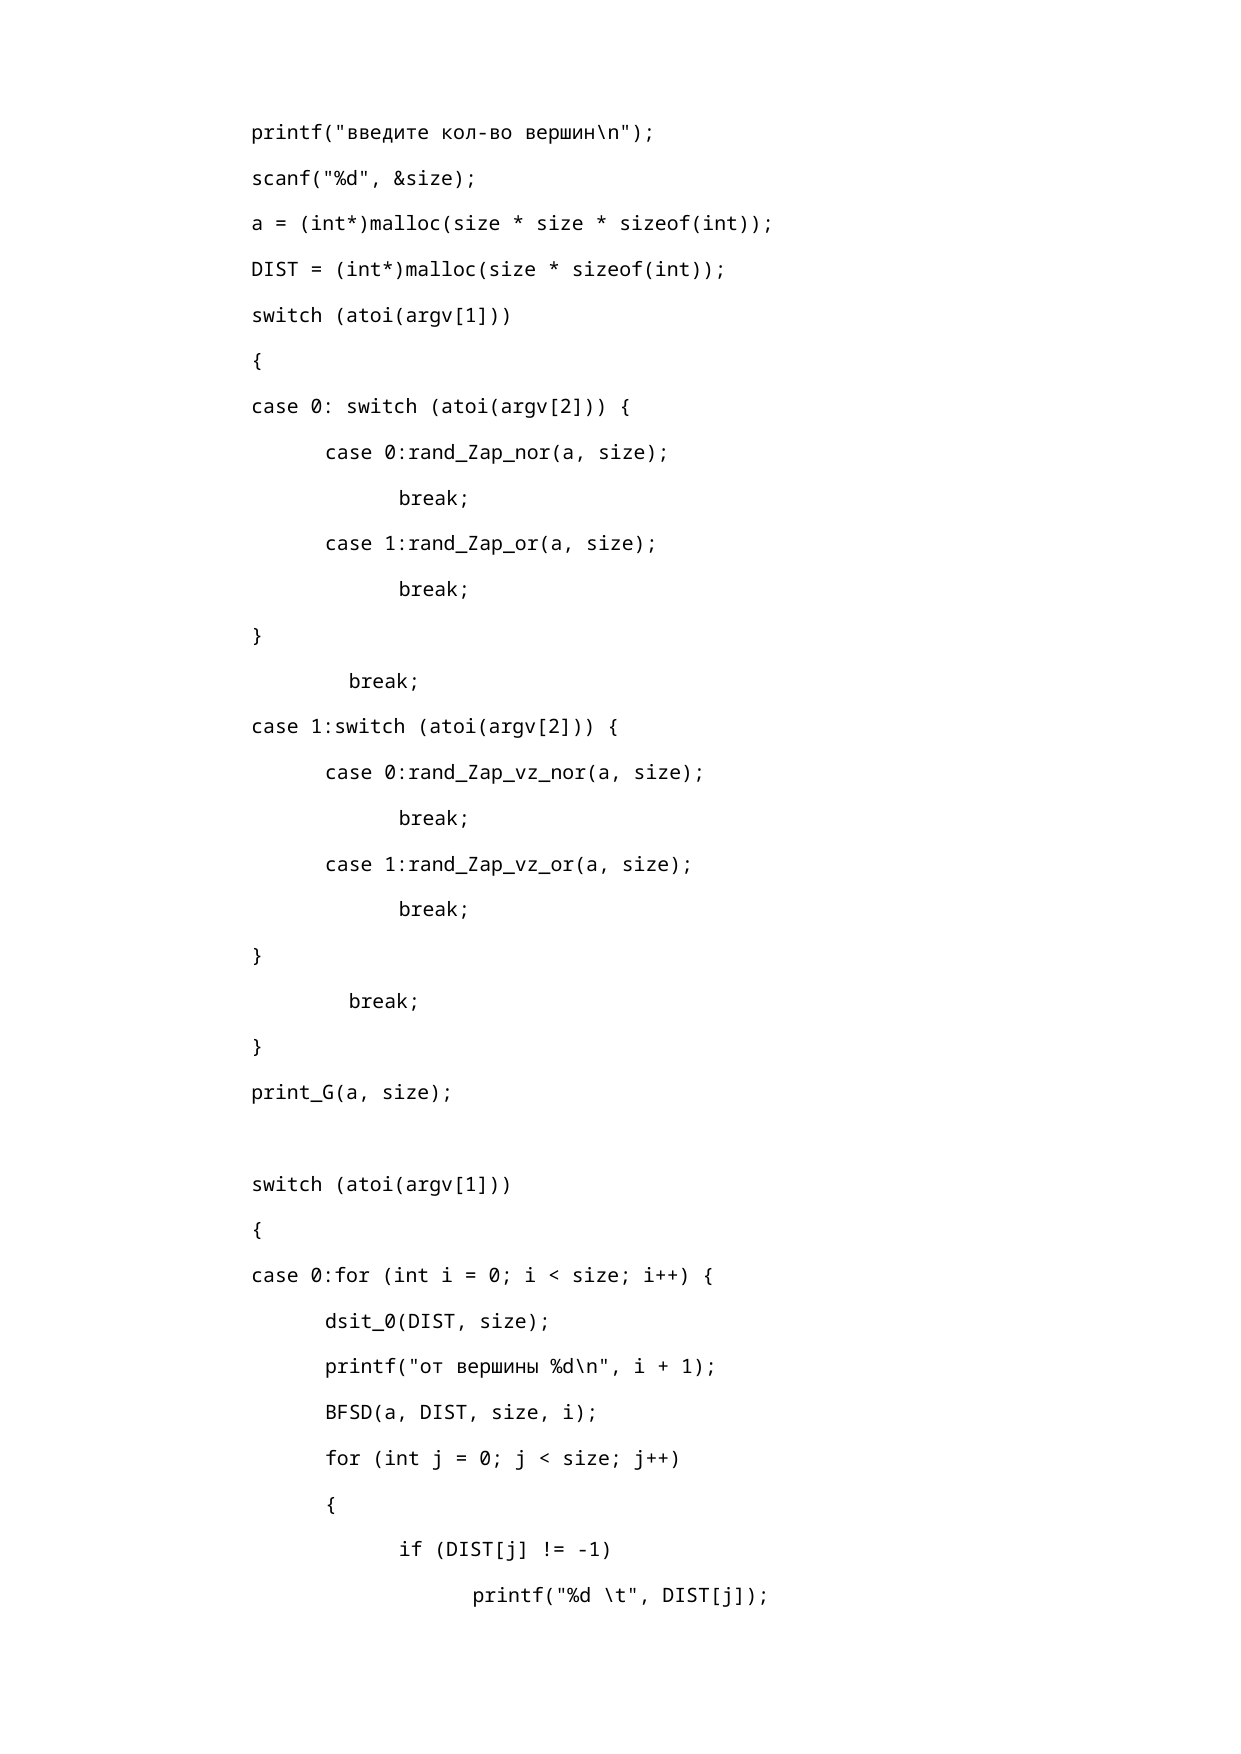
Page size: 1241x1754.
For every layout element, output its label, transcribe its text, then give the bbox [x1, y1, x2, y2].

text switch (atoi(argv[1])) [177, 1170, 1152, 1197]
text print_G(a, size); [177, 1078, 1152, 1105]
text { [177, 1216, 1152, 1243]
text if (DIST[j] != -1) [177, 1536, 1152, 1563]
text case 1:rand_Zap_vz_or(a, size); [177, 850, 1152, 877]
text case 0:rand_Zap_nor(a, size); [177, 438, 1152, 465]
text case 0:for (int i = 0; i < size; i++) { [177, 1261, 1152, 1288]
text for (int j = 0; j < size; j++) [177, 1444, 1152, 1471]
text switch (atoi(argv[1])) [177, 301, 1152, 328]
text case 0:rand_Zap_vz_nor(a, size); [177, 758, 1152, 785]
text break; [177, 484, 1152, 511]
text } [177, 941, 1152, 968]
text printf("%d \t", DIST[j]); [177, 1581, 1152, 1608]
text scanf("%d", &size); [177, 164, 1152, 191]
text case 1:switch (atoi(argv[2])) { [177, 713, 1152, 739]
text } [177, 621, 1152, 648]
text DIST = (int*)malloc(size * sizeof(int)); [177, 255, 1152, 282]
text a = (int*)malloc(size * size * sizeof(int)); [177, 209, 1152, 237]
text printf("введите кол-во вершин\n"); [177, 118, 1152, 145]
text { [177, 1490, 1152, 1517]
text case 1:rand_Zap_or(a, size); [177, 530, 1152, 557]
text break; [177, 987, 1152, 1014]
text { [177, 347, 1152, 374]
text break; [177, 667, 1152, 694]
text break; [177, 575, 1152, 602]
text break; [177, 804, 1152, 831]
text case 0: switch (atoi(argv[2])) { [177, 392, 1152, 419]
text dsit_0(DIST, size); [177, 1307, 1152, 1334]
text printf("от вершины %d\n", i + 1); [177, 1353, 1152, 1380]
text BFSD(a, DIST, size, i); [177, 1398, 1152, 1426]
text break; [177, 896, 1152, 922]
text } [177, 1033, 1152, 1060]
